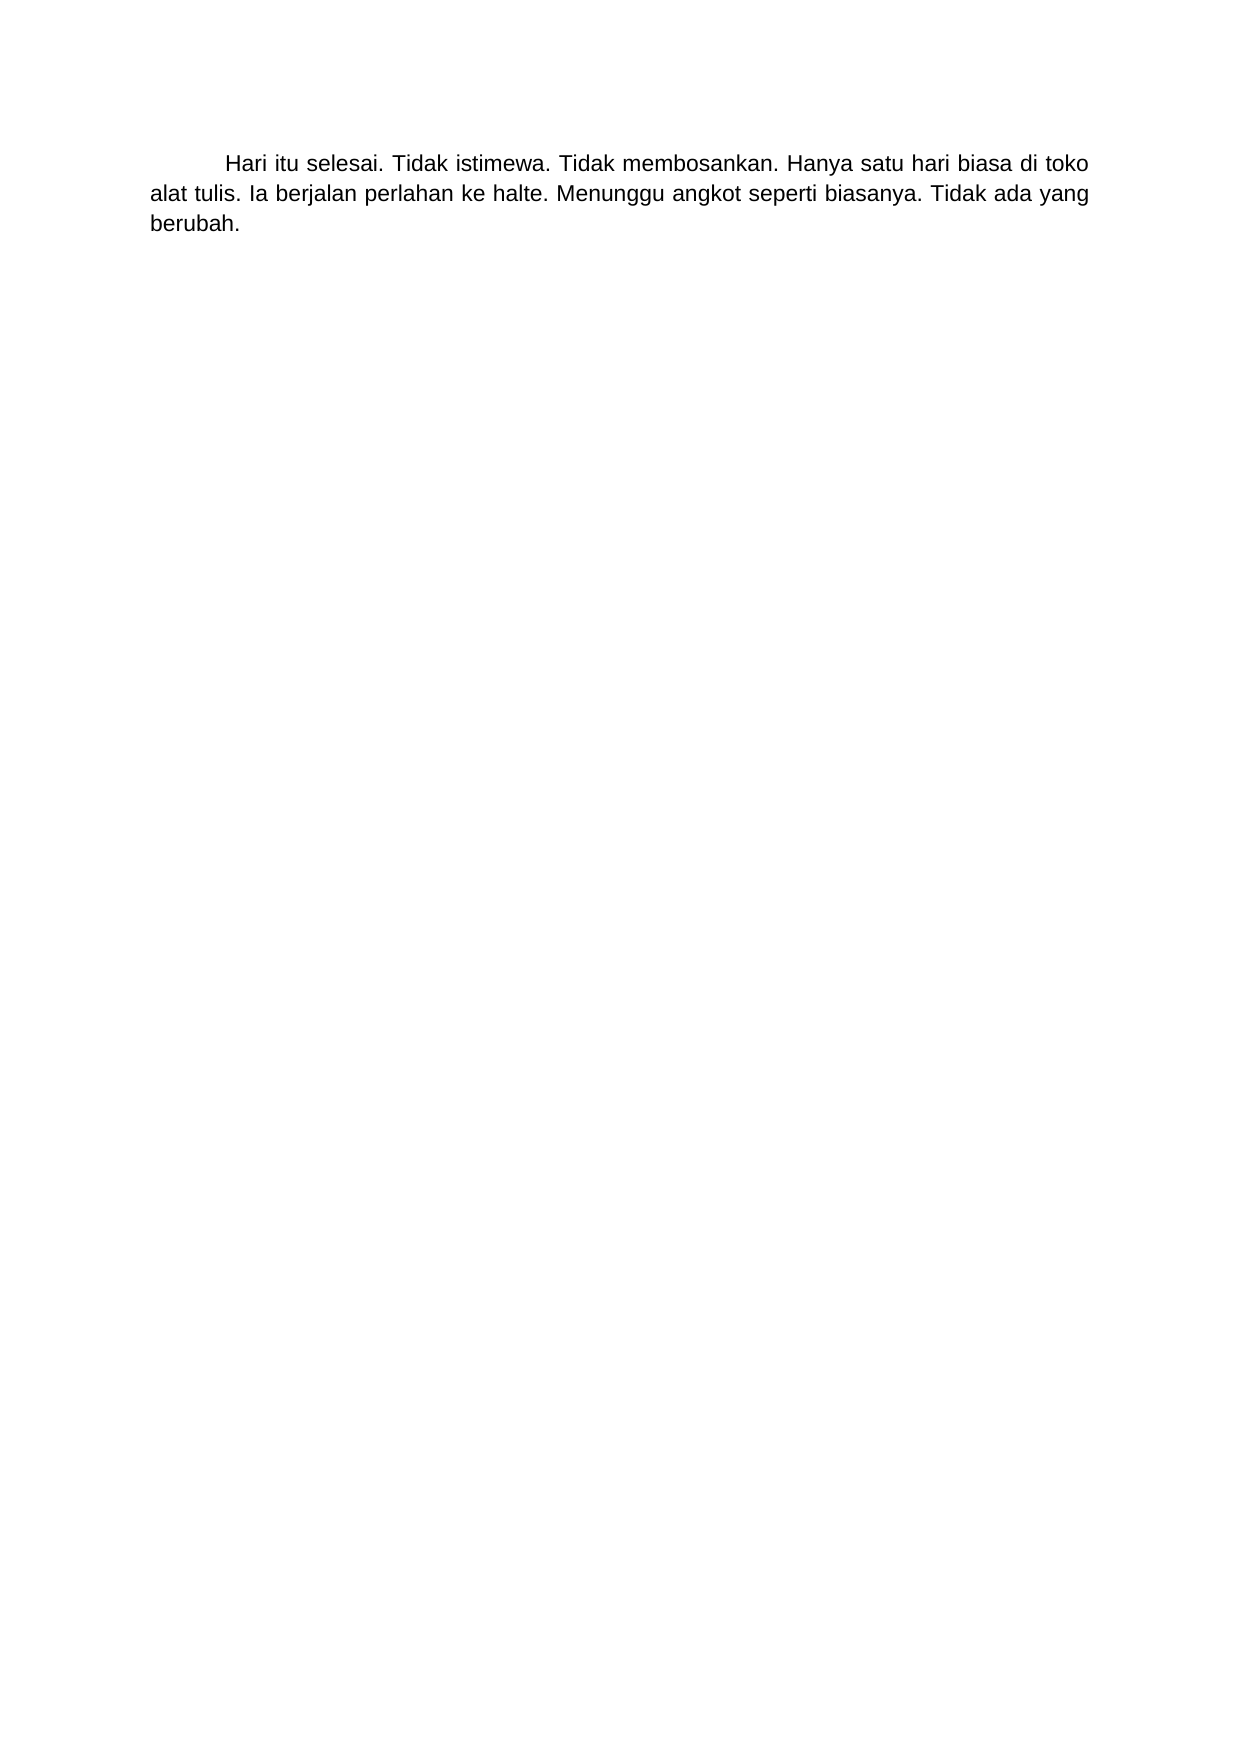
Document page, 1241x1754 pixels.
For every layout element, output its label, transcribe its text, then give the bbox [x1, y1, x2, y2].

text Hari itu selesai. Tidak istimewa. Tidak membosankan. Hanya satu hari biasa di toko alat tulis. Ia berjalan perlahan ke halte. Menunggu angkot seperti biasanya. Tidak ada yang berubah. [150, 150, 1090, 237]
